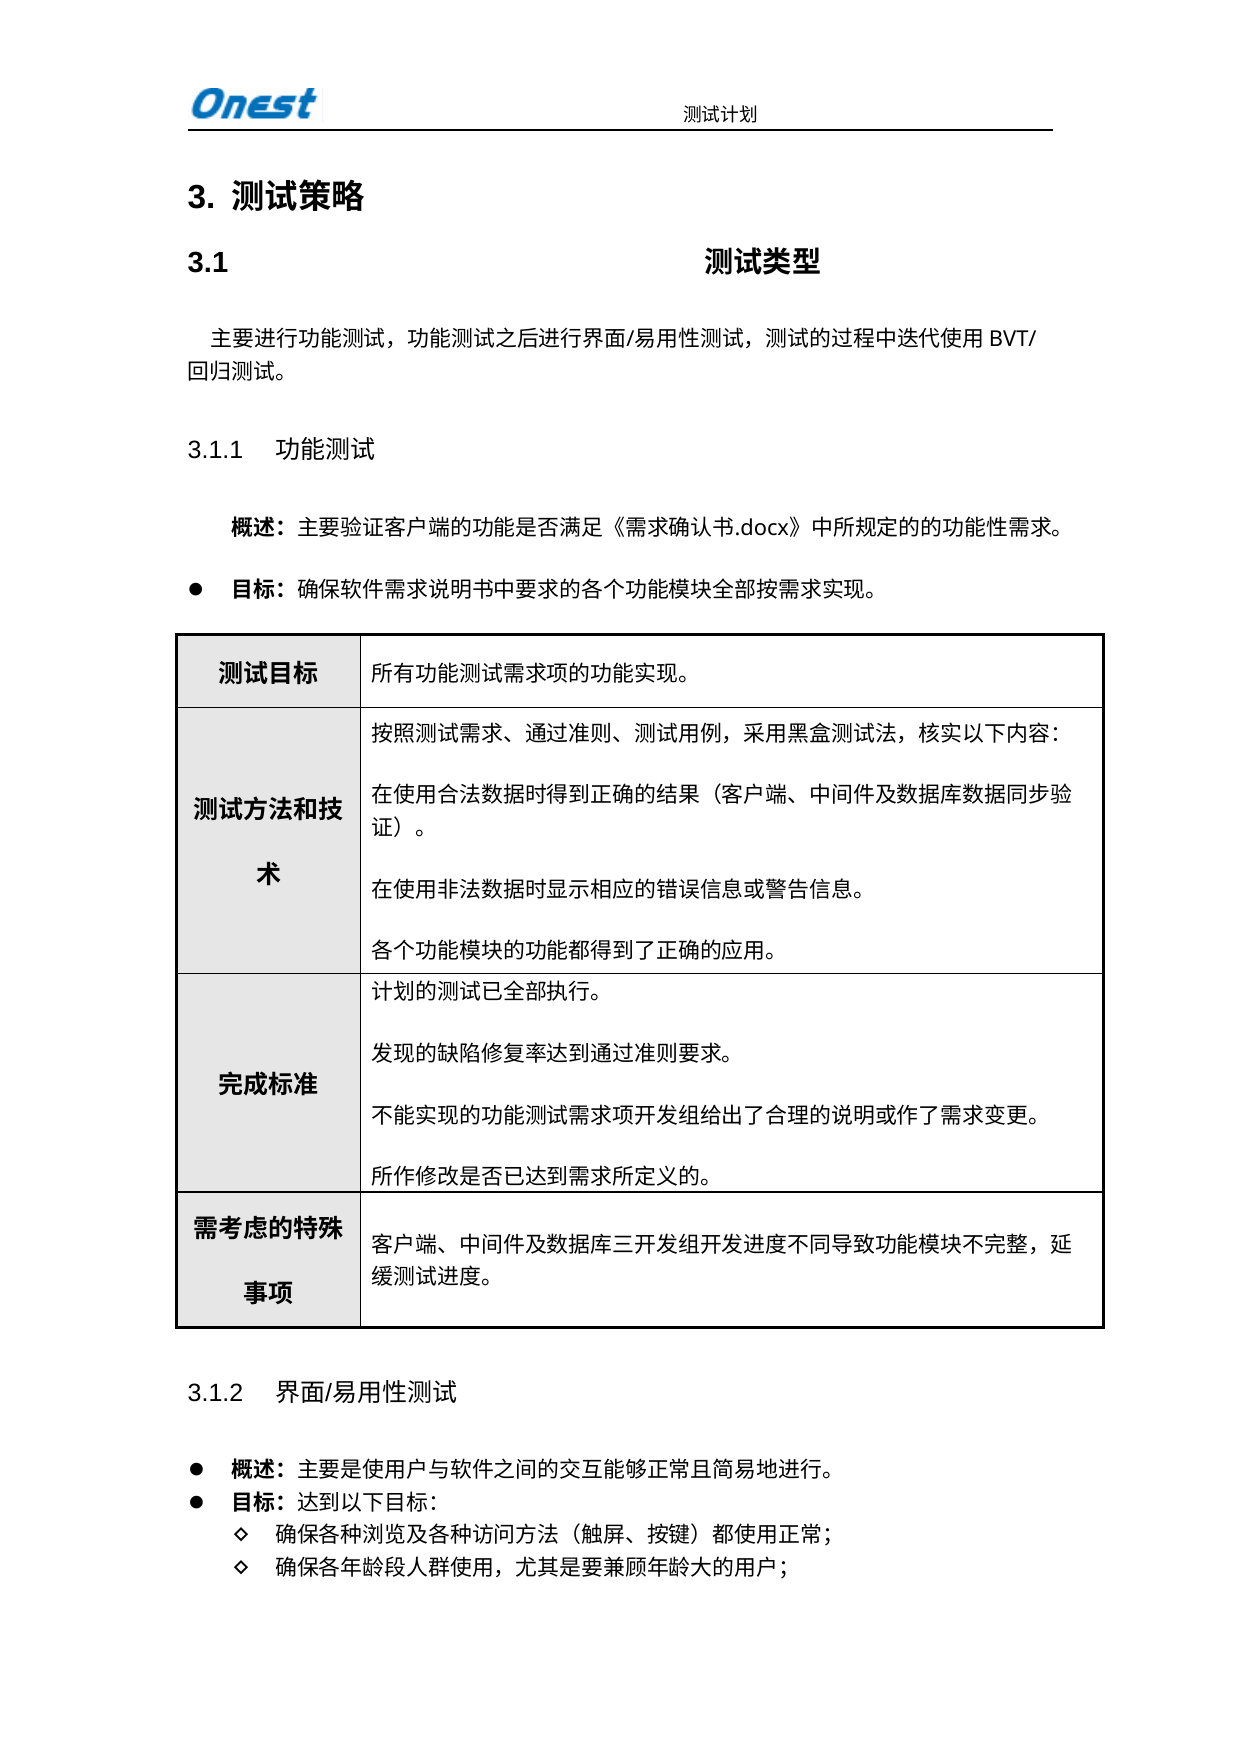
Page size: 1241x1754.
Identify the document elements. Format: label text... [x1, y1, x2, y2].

subtitle 测试类型 [187, 227, 1053, 292]
subtitle 界面/易用性测试 [187, 1358, 1053, 1423]
table_cell 计划的测试已全部执行。 发现的缺陷修复率达到通过准则要求。 不能实现的功能测试需求项开发组给出了合理的说明或作了需求变更。 所作修改是否已达到需求所定义的。 [361, 974, 1102, 1191]
subtitle 功能测试 [187, 415, 1053, 480]
table_cell 按照测试需求、通过准则、测试用例，采用黑盒测试法，核实以下内容： 在使用合法数据时得到正确的结果（客户端、中间件及数据库数据同步验证）。 在使用非法数据时显示相应的错误信息或警告信息。 各个功能模块的功能都得到了正确的应用。 [361, 708, 1102, 973]
picture [187, 88, 324, 122]
text 概述：主要验证客户端的功能是否满足《需求确认书.docx》中所规定的的功能性需求。 [187, 509, 1053, 542]
subtitle 测试策略 [187, 162, 1053, 227]
list 确保各种浏览及各种访问方法（触屏、按键）都使用正常； [231, 1517, 1053, 1549]
text 主要进行功能测试，功能测试之后进行界面/易用性测试，测试的过程中迭代使用BVT/回归测试。 [187, 321, 1053, 386]
list 目标：确保软件需求说明书中要求的各个功能模块全部按需求实现。 [187, 571, 1053, 604]
table_cell 完成标准 [178, 974, 360, 1191]
list 目标：达到以下目标： [187, 1484, 1053, 1517]
table_cell 需考虑的特殊事项 [178, 1193, 360, 1326]
table_cell 测试方法和技术 [178, 708, 360, 973]
table_header 所有功能测试需求项的功能实现。 [361, 636, 1102, 707]
table_cell 客户端、中间件及数据库三开发组开发进度不同导致功能模块不完整，延缓测试进度。 [361, 1193, 1102, 1326]
list 概述：主要是使用户与软件之间的交互能够正常且简易地进行。 [187, 1452, 1053, 1484]
table_header 测试目标 [178, 636, 360, 707]
list 确保各年龄段人群使用，尤其是要兼顾年龄大的用户； [231, 1549, 1053, 1582]
